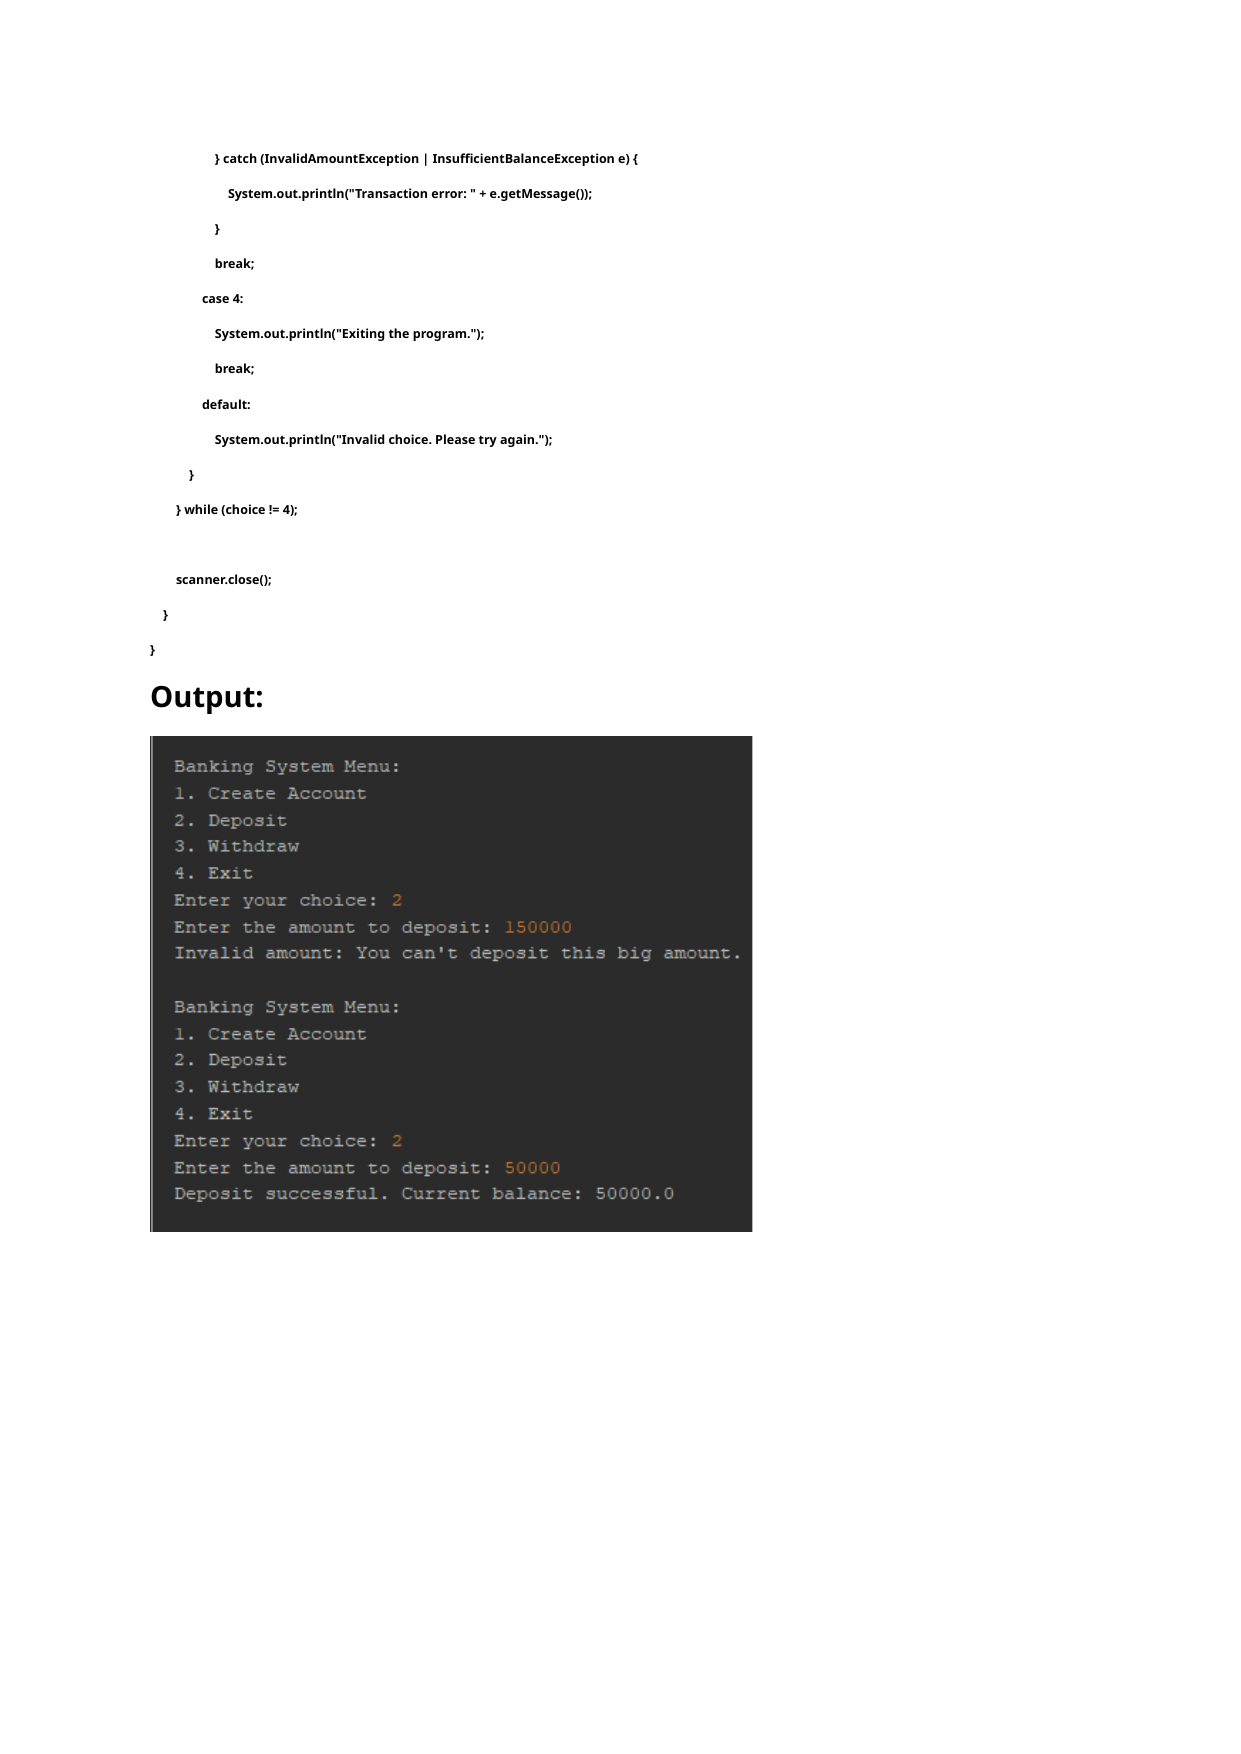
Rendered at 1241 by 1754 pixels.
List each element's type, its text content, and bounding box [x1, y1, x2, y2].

text } [150, 220, 1090, 237]
text break; [150, 361, 1090, 378]
text } [150, 466, 1090, 483]
text scanner.close(); [150, 571, 1090, 588]
text Output: [150, 677, 1090, 716]
text default: [150, 396, 1090, 413]
text System.out.println("Invalid choice. Please try again."); [150, 431, 1090, 448]
text } [150, 606, 1090, 623]
text System.out.println("Exiting the program."); [150, 326, 1090, 343]
text } catch (InvalidAmountException | InsufficientBalanceException e) { [150, 150, 1090, 167]
picture [150, 736, 753, 1232]
text case 4: [150, 290, 1090, 307]
text break; [150, 255, 1090, 272]
text System.out.println("Transaction error: " + e.getMessage()); [150, 185, 1090, 202]
text } [150, 641, 1090, 658]
text } while (choice != 4); [150, 501, 1090, 518]
